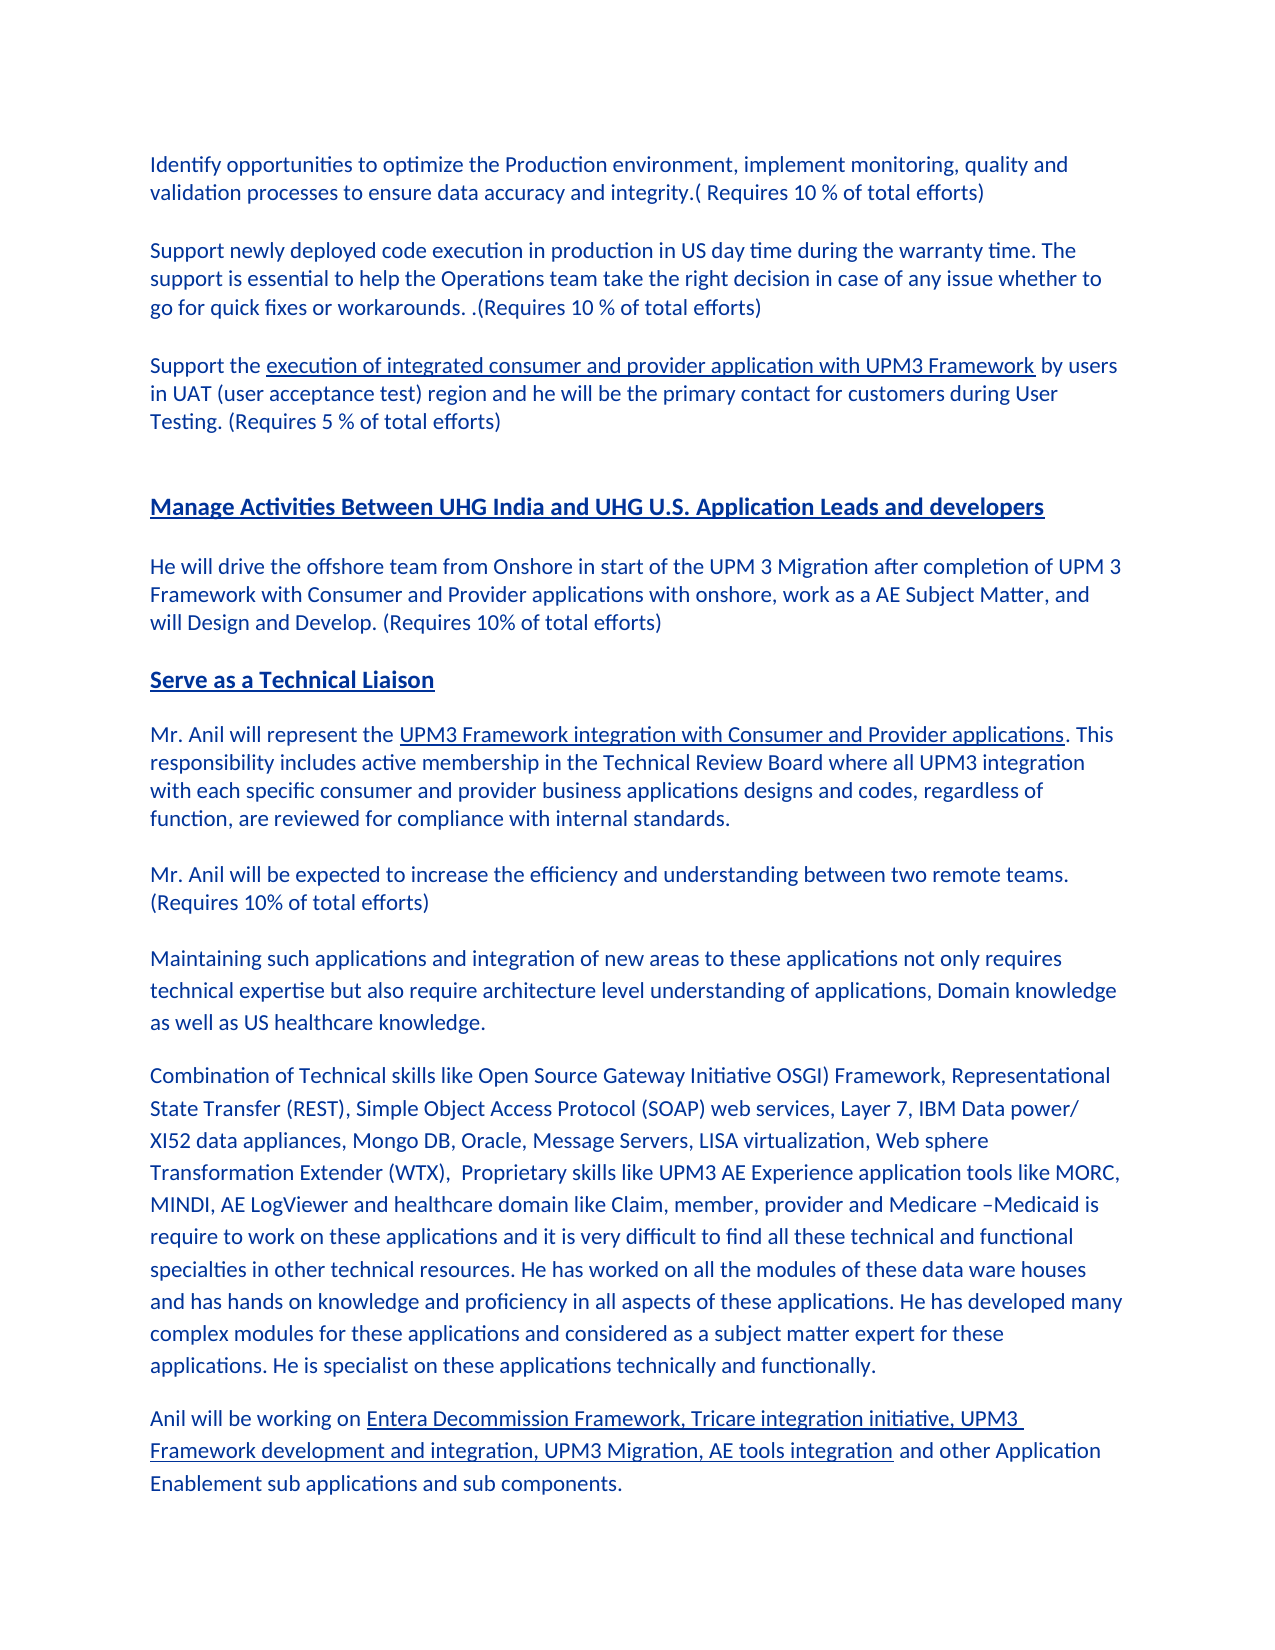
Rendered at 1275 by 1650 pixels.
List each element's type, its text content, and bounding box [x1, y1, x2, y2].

text He will drive the offshore team from Onshore in start of the UPM 3 Migration after completion of UPM 3 Framework with Consumer and Provider applications with onshore, work as a AE Subject Matter, and will Design and Develop. (Requires 10% of total efforts) [150, 552, 1125, 636]
text Serve as a Technical Liaison [150, 664, 1125, 695]
text Mr. Anil will be expected to increase the efficiency and understanding between two remote teams. (Requires 10% of total efforts) [150, 860, 1125, 916]
text Manage Activities Between UHG India and UHG U.S. Application Leads and developers [150, 491, 1125, 522]
text Maintaining such applications and integration of new areas to these applications not only requires technical expertise but also require architecture level understanding of applications, Domain knowledge as well as US healthcare knowledge. [150, 944, 1125, 1037]
text Identify opportunities to optimize the Production environment, implement monitoring, quality and validation processes to ensure data accuracy and integrity.( Requires 10 % of total efforts) [150, 150, 1125, 206]
text Combination of Technical skills like Open Source Gateway Initiative OSGI) Framework, Representational State Transfer (REST), Simple Object Access Protocol (SOAP) web services, Layer 7, IBM Data power/ XI52 data appliances, Mongo DB, Oracle, Message Servers, LISA virtualization, Web sphere Transformation Extender (WTX), Proprietary skills like UPM3 AE Experience application tools like MORC, MINDI, AE LogViewer and healthcare domain like Claim, member, provider and Medicare –Medicaid is require to work on these applications and it is very difficult to find all these technical and functional specialties in other technical resources. He has worked on all the modules of these data ware houses and has hands on knowledge and proficiency in all aspects of these applications. He has developed many complex modules for these applications and considered as a subject matter expert for these applications. He is specialist on these applications technically and functionally. [150, 1062, 1125, 1379]
text Mr. Anil will represent the UPM3 Framework integration with Consumer and Provider applications. This responsibility includes active membership in the Technical Review Board where all UPM3 integration with each specific consumer and provider business applications designs and codes, regardless of function, are reviewed for compliance with internal standards. [150, 720, 1125, 832]
text Support the execution of integrated consumer and provider application with UPM3 Framework by users in UAT (user acceptance test) region and he will be the primary contact for customers during User Testing. (Requires 5 % of total efforts) [150, 351, 1125, 435]
text Support newly deployed code execution in production in US day time during the warranty time. The support is essential to help the Operations team take the right decision in case of any issue whether to go for quick fixes or workarounds. .(Requires 10 % of total efforts) [150, 237, 1125, 321]
text Anil will be working on Entera Decommission Framework, Tricare integration initiative, UPM3 Framework development and integration, UPM3 Migration, AE tools integration and other Application Enablement sub applications and sub components. [150, 1404, 1125, 1497]
